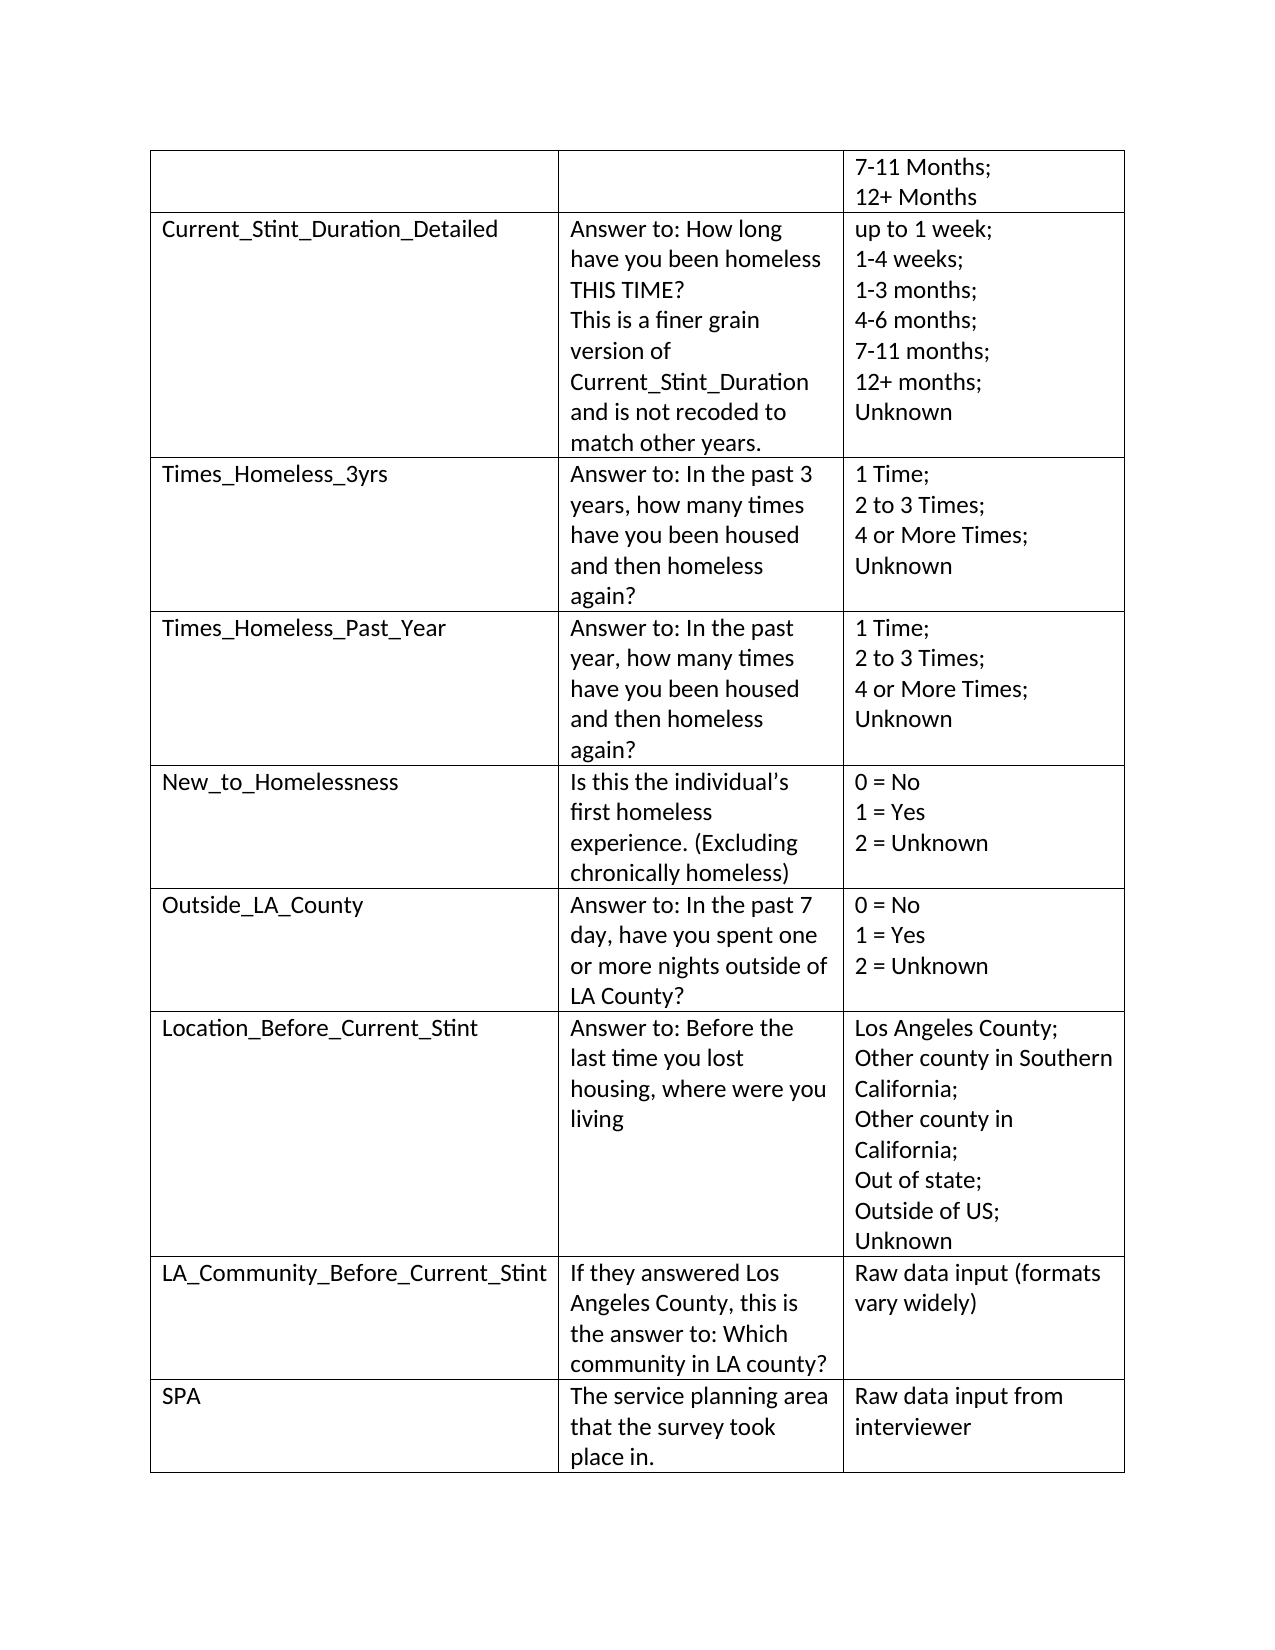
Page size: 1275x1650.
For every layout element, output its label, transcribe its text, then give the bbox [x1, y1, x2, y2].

table_cell Raw data input (formats vary widely) [844, 1257, 1124, 1379]
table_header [844, 151, 1124, 212]
table_cell Times_Homeless_Past_Year [151, 612, 558, 764]
table_cell 1 Time; 2 to 3 Times; 4 or More Times; Unknown [844, 612, 1124, 764]
table_cell 0 = No 1 = Yes 2 = Unknown [844, 766, 1124, 888]
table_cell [844, 1380, 1124, 1472]
table_cell New_to_Homelessness [151, 766, 558, 888]
table_cell Times_Homeless_3yrs [151, 458, 558, 611]
table_cell Answer to: Before the last time you lost housing, where were you living [559, 1012, 843, 1256]
table_cell Answer to: In the past year, how many times have you been housed and then homeless again? [559, 612, 843, 764]
table_cell Los Angeles County; Other county in Southern California; Other county in California; Out of state; Outside of US; Unknown [844, 1012, 1124, 1256]
table_cell LA_Community_Before_Current_Stint [151, 1257, 558, 1379]
table_cell Is this the individual’s first homeless experience. (Excluding chronically homeless) [559, 766, 843, 888]
table_cell Answer to: How long have you been homeless THIS TIME? This is a finer grain version of Current_Stint_Duration and is not recoded to match other years. [559, 213, 843, 457]
table_cell Current_Stint_Duration_Detailed [151, 213, 558, 457]
table_cell SPA [151, 1380, 558, 1472]
table_cell Answer to: In the past 3 years, how many times have you been housed and then homeless again? [559, 458, 843, 611]
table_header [559, 151, 843, 212]
table_cell The service planning area that the survey took place in. [559, 1380, 843, 1472]
table_cell Location_Before_Current_Stint [151, 1012, 558, 1256]
table_cell up to 1 week; 1-4 weeks; 1-3 months; 4-6 months; 7-11 months; 12+ months; Unknown [844, 213, 1124, 457]
table_cell Answer to: In the past 7 day, have you spent one or more nights outside of LA County? [559, 889, 843, 1011]
table_cell Outside_LA_County [151, 889, 558, 1011]
table_cell If they answered Los Angeles County, this is the answer to: Which community in LA county? [559, 1257, 843, 1379]
table_cell 1 Time; 2 to 3 Times; 4 or More Times; Unknown [844, 458, 1124, 611]
table_cell 0 = No 1 = Yes 2 = Unknown [844, 889, 1124, 1011]
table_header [151, 151, 558, 212]
